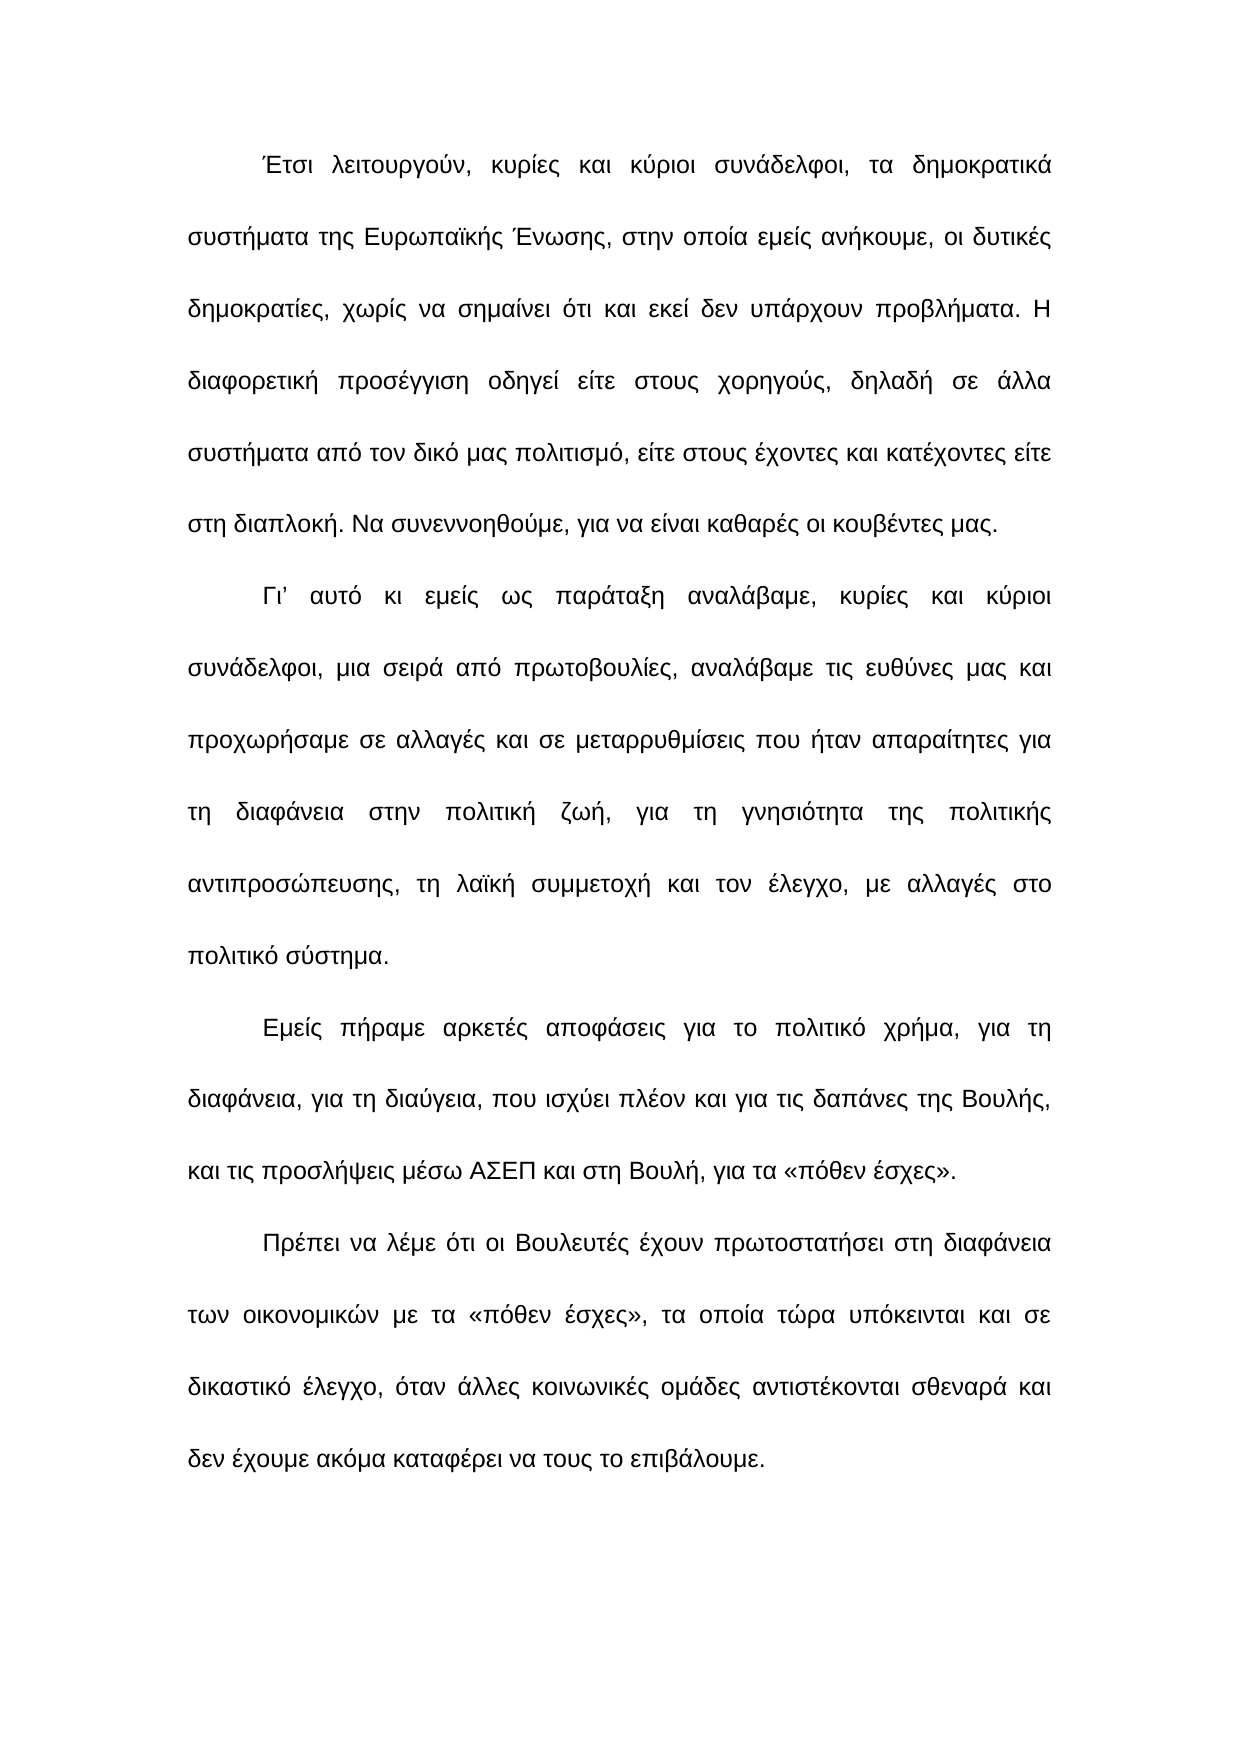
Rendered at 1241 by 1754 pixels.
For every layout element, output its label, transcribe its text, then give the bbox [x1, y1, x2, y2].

text Πρέπει να λέμε ότι οι Βουλευτές έχουν πρωτοστατήσει στη διαφάνεια των οικονομικών με τα «πόθεν έσχες», τα οποία τώρα υπόκεινται και σε δικαστικό έλεγχο, όταν άλλες κοινωνικές ομάδες αντιστέκονται σθεναρά και δεν έχουμε ακόμα καταφέρει να τους το επιβάλουμε. [187, 1228, 1053, 1472]
text Έτσι λειτουργούν, κυρίες και κύριοι συνάδελφοι, τα δημοκρατικά συστήματα της Ευρωπαϊκής Ένωσης, στην οποία εμείς ανήκουμε, οι δυτικές δημοκρατίες, χωρίς να σημαίνει ότι και εκεί δεν υπάρχουν προβλήματα. Η διαφορετική προσέγγιση οδηγεί είτε στους χορηγούς, δηλαδή σε άλλα συστήματα από τον δικό μας πολιτισμό, είτε στους έχοντες και κατέχοντες είτε στη διαπλοκή. Να συνεννοηθούμε, για να είναι καθαρές οι κουβέντες μας. [187, 150, 1053, 538]
text Εμείς πήραμε αρκετές αποφάσεις για το πολιτικό χρήμα, για τη διαφάνεια, για τη διαύγεια, που ισχύει πλέον και για τις δαπάνες της Βουλής, και τις προσλήψεις μέσω ΑΣΕΠ και στη Βουλή, για τα «πόθεν έσχες». [187, 1012, 1053, 1185]
text Γι’ αυτό κι εμείς ως παράταξη αναλάβαμε, κυρίες και κύριοι συνάδελφοι, μια σειρά από πρωτοβουλίες, αναλάβαμε τις ευθύνες μας και προχωρήσαμε σε αλλαγές και σε μεταρρυθμίσεις που ήταν απαραίτητες για τη διαφάνεια στην πολιτική ζωή, για τη γνησιότητα της πολιτικής αντιπροσώπευσης, τη λαϊκή συμμετοχή και τον έλεγχο, με αλλαγές στο πολιτικό σύστημα. [187, 581, 1053, 969]
